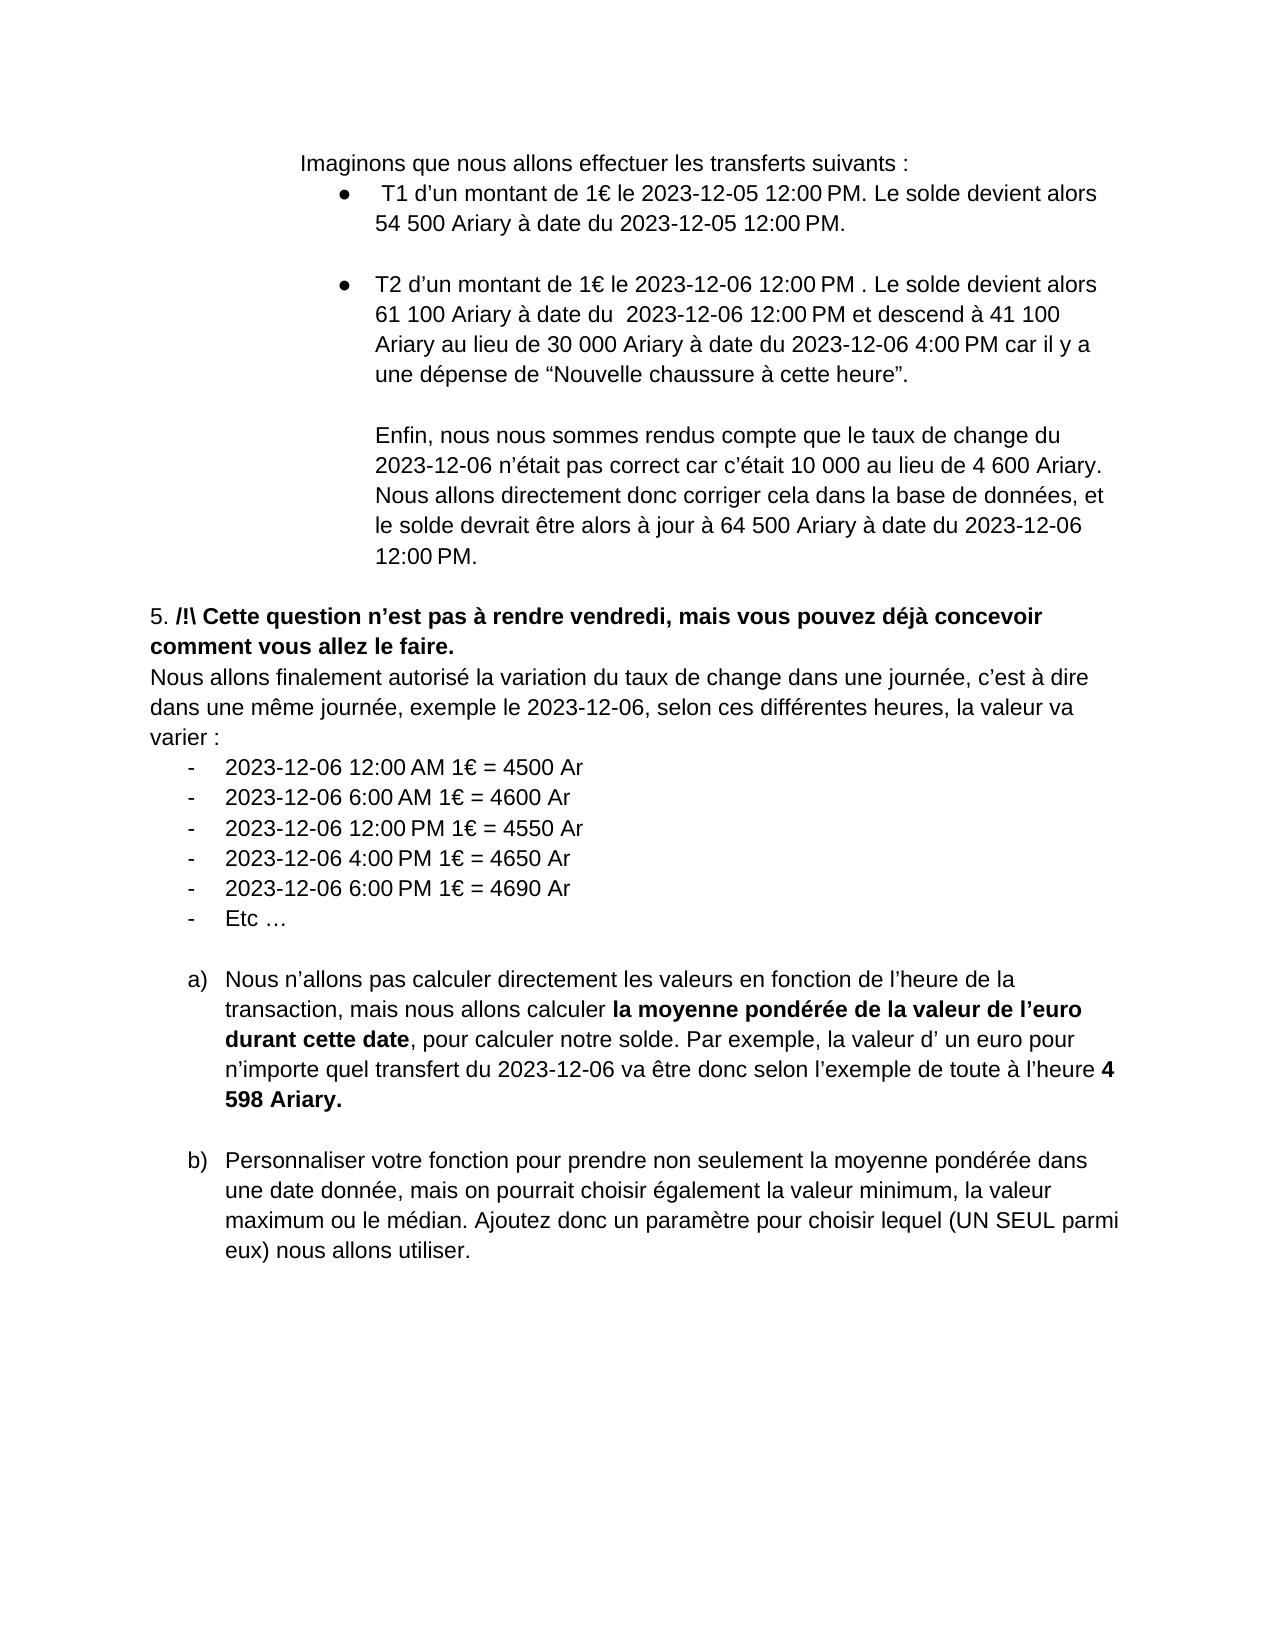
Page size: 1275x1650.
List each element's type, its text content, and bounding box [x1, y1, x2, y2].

list T2 d’un montant de 1€ le 2023-12-06 12:00 PM . Le solde devient alors 61 100 Ariary à date du 2023-12-06 12:00 PM et descend à 41 100 Ariary au lieu de 30 000 Ariary à date du 2023-12-06 4:00 PM car il y a une dépense de “Nouvelle chaussure à cette heure”. Enfin, nous nous sommes rendus compte que le taux de change du 2023-12-06 n’était pas correct car c’était 10 000 au lieu de 4 600 Ariary. Nous allons directement donc corriger cela dans la base de données, et le solde devrait être alors à jour à 64 500 Ariary à date du 2023-12-06 12:00 PM. [337, 271, 1125, 599]
list 2023-12-06 4:00 PM 1€ = 4650 Ar [187, 845, 1125, 871]
list T1 d’un montant de 1€ le 2023-12-05 12:00 PM. Le solde devient alors 54 500 Ariary à date du 2023-12-05 12:00 PM. [337, 180, 1125, 267]
list Etc … [187, 905, 1125, 932]
list Nous n’allons pas calculer directement les valeurs en fonction de l’heure de la transaction, mais nous allons calculer la moyenne pondérée de la valeur de l’euro durant cette date, pour calculer notre solde. Par exemple, la valeur d’ un euro pour n’importe quel transfert du 2023-12-06 va être donc selon l’exemple de toute à l’heure 4 598 Ariary. [187, 966, 1125, 1143]
text 5. /!\ Cette question n’est pas à rendre vendredi, mais vous pouvez déjà concevoir comment vous allez le faire. Nous allons finalement autorisé la variation du taux de change dans une journée, c’est à dire dans une même journée, exemple le 2023-12-06, selon ces différentes heures, la valeur va varier : [150, 603, 1125, 750]
text Imaginons que nous allons effectuer les transferts suivants : [300, 150, 1125, 176]
list 2023-12-06 6:00 PM 1€ = 4690 Ar [187, 875, 1125, 901]
list 2023-12-06 6:00 AM 1€ = 4600 Ar [187, 784, 1125, 811]
list Personnaliser votre fonction pour prendre non seulement la moyenne pondérée dans une date donnée, mais on pourrait choisir également la valeur minimum, la valeur maximum ou le médian. Ajoutez donc un paramètre pour choisir lequel (UN SEUL parmi eux) nous allons utiliser. [187, 1147, 1125, 1264]
list 2023-12-06 12:00 PM 1€ = 4550 Ar [187, 814, 1125, 841]
list 2023-12-06 12:00 AM 1€ = 4500 Ar [187, 754, 1125, 781]
